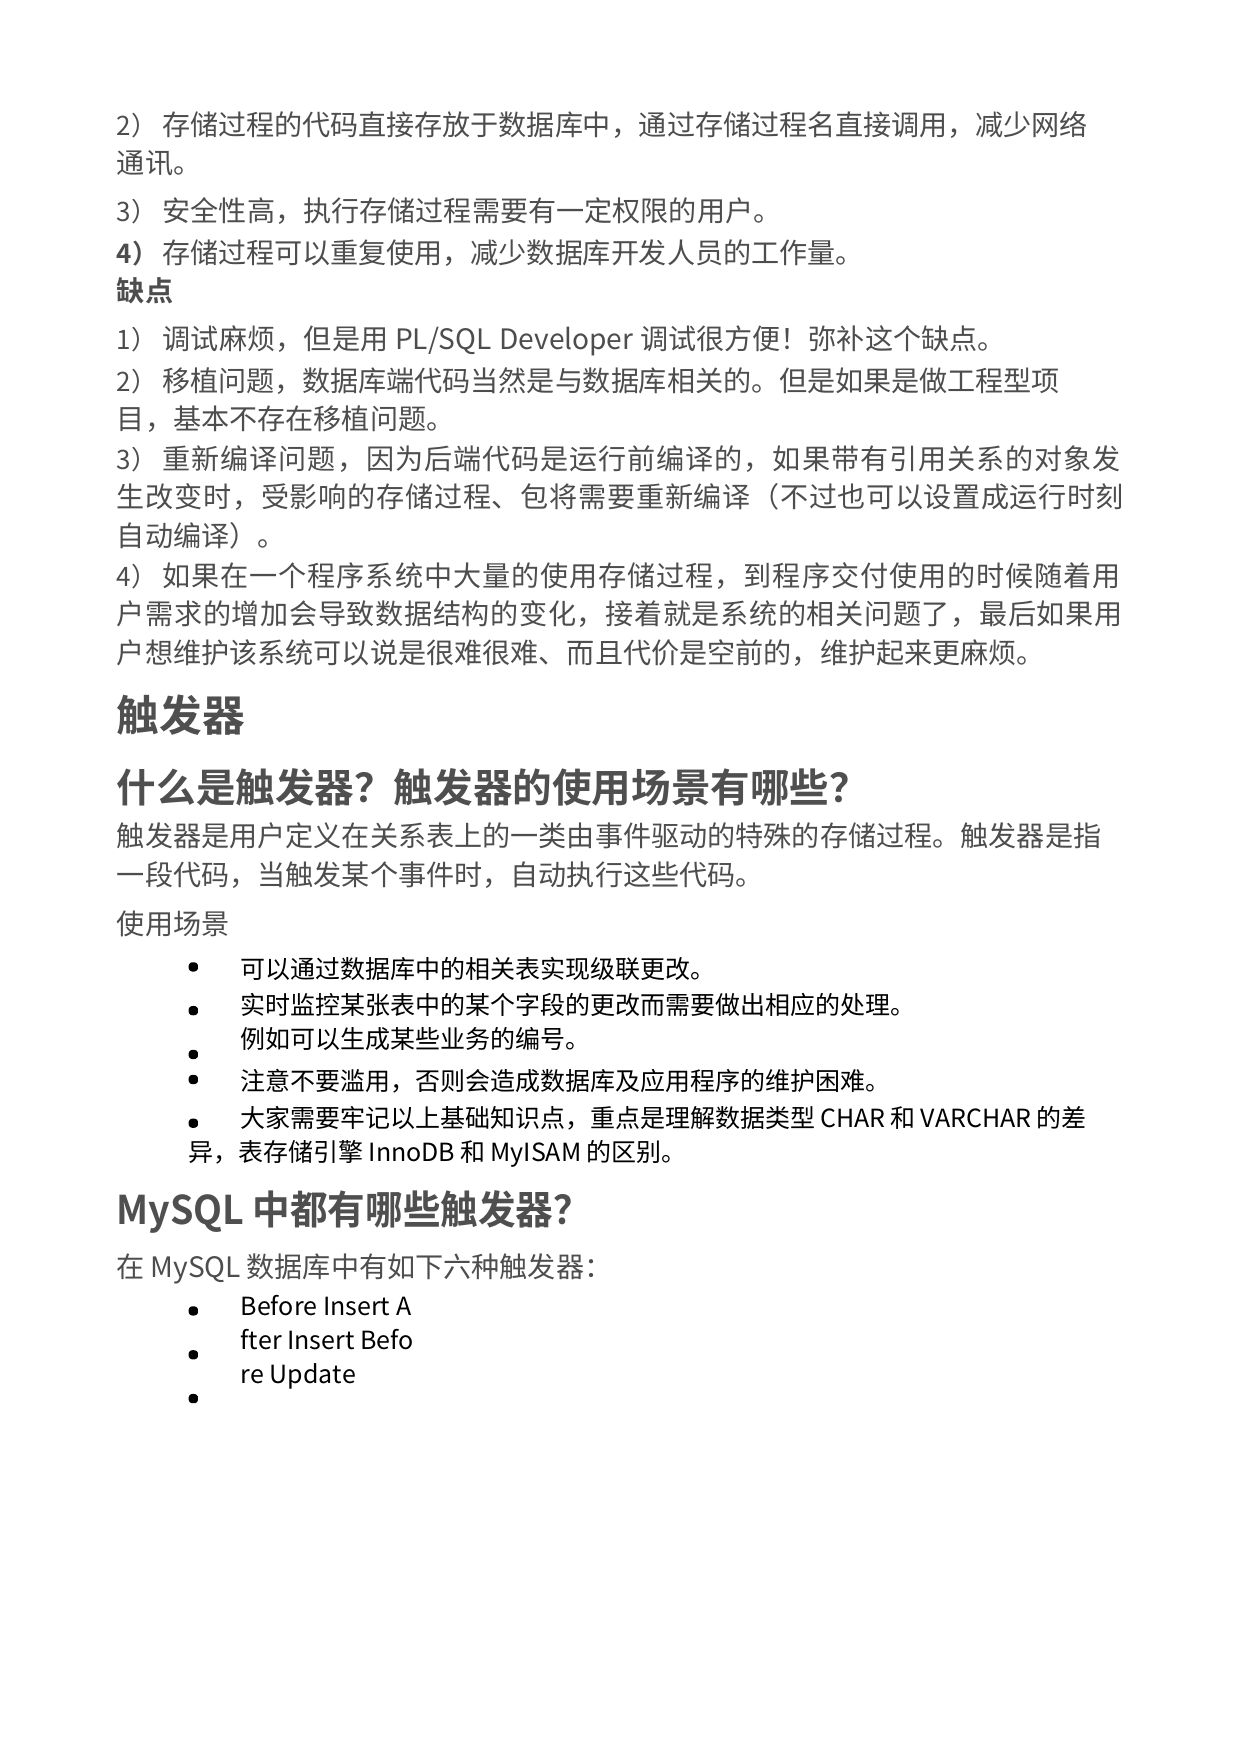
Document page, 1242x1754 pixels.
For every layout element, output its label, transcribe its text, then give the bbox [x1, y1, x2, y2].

list 如果在一个程序系统中大量的使用存储过程，到程序交付使用的时候随着用 户需求的增加会导致数据结构的变化，接着就是系统的相关问题了，最后如果用户想维护该系统可以说是很难很难、而且代价是空前的，维护起来更麻烦。 [117, 555, 1124, 671]
text 大家需要牢记以上基础知识点，重点是理解数据类型CHAR和VARCHAR的差异，表存储引擎InnoDB和MyISAM的区别。 [188, 1100, 1087, 1169]
subtitle 什么是触发器？触发器的使用场景有哪些？ [117, 747, 1137, 816]
list 安全性高，执行存储过程需要有一定权限的用户。 [117, 182, 1137, 232]
text 可以通过数据库中的相关表实现级联更改。 [240, 944, 1137, 987]
text 触发器是用户定义在关系表上的一类由事件驱动的特殊的存储过程。触发器是指一段代码，当触发某个事件时，自动执行这些代码。 [117, 816, 1124, 893]
subtitle 触发器 [117, 671, 1137, 747]
text 在MySQL数据库中有如下六种触发器： [117, 1238, 1137, 1287]
text 使用场景 [117, 893, 1137, 944]
list 调试麻烦，但是用 PL/SQL Developer 调试很方便！弥补这个缺点。 [117, 310, 1137, 360]
list 存储过程可以重复使用，减少数据库开发人员的工作量。缺点 [117, 232, 882, 310]
list 存储过程的代码直接存放于数据库中，通过存储过程名直接调用，减少网络通讯。 [117, 104, 1112, 182]
text 实时监控某张表中的某个字段的更改而需要做出相应的处理。例如可以生成某些业务的编号。 [240, 987, 920, 1056]
list 移植问题，数据库端代码当然是与数据库相关的。但是如果是做工程型项目，基本不存在移植问题。 [117, 360, 1083, 438]
list 重新编译问题，因为后端代码是运行前编译的，如果带有引用关系的对象发 生改变时，受影响的存储过程、包将需要重新编译（不过也可以设置成运行时刻自动编译）。 [117, 438, 1124, 554]
subtitle MySQL中都有哪些触发器？ [117, 1169, 1137, 1238]
text Before Insert After Insert Before Update [240, 1287, 416, 1391]
text 注意不要滥用，否则会造成数据库及应用程序的维护困难。 [240, 1056, 1137, 1099]
